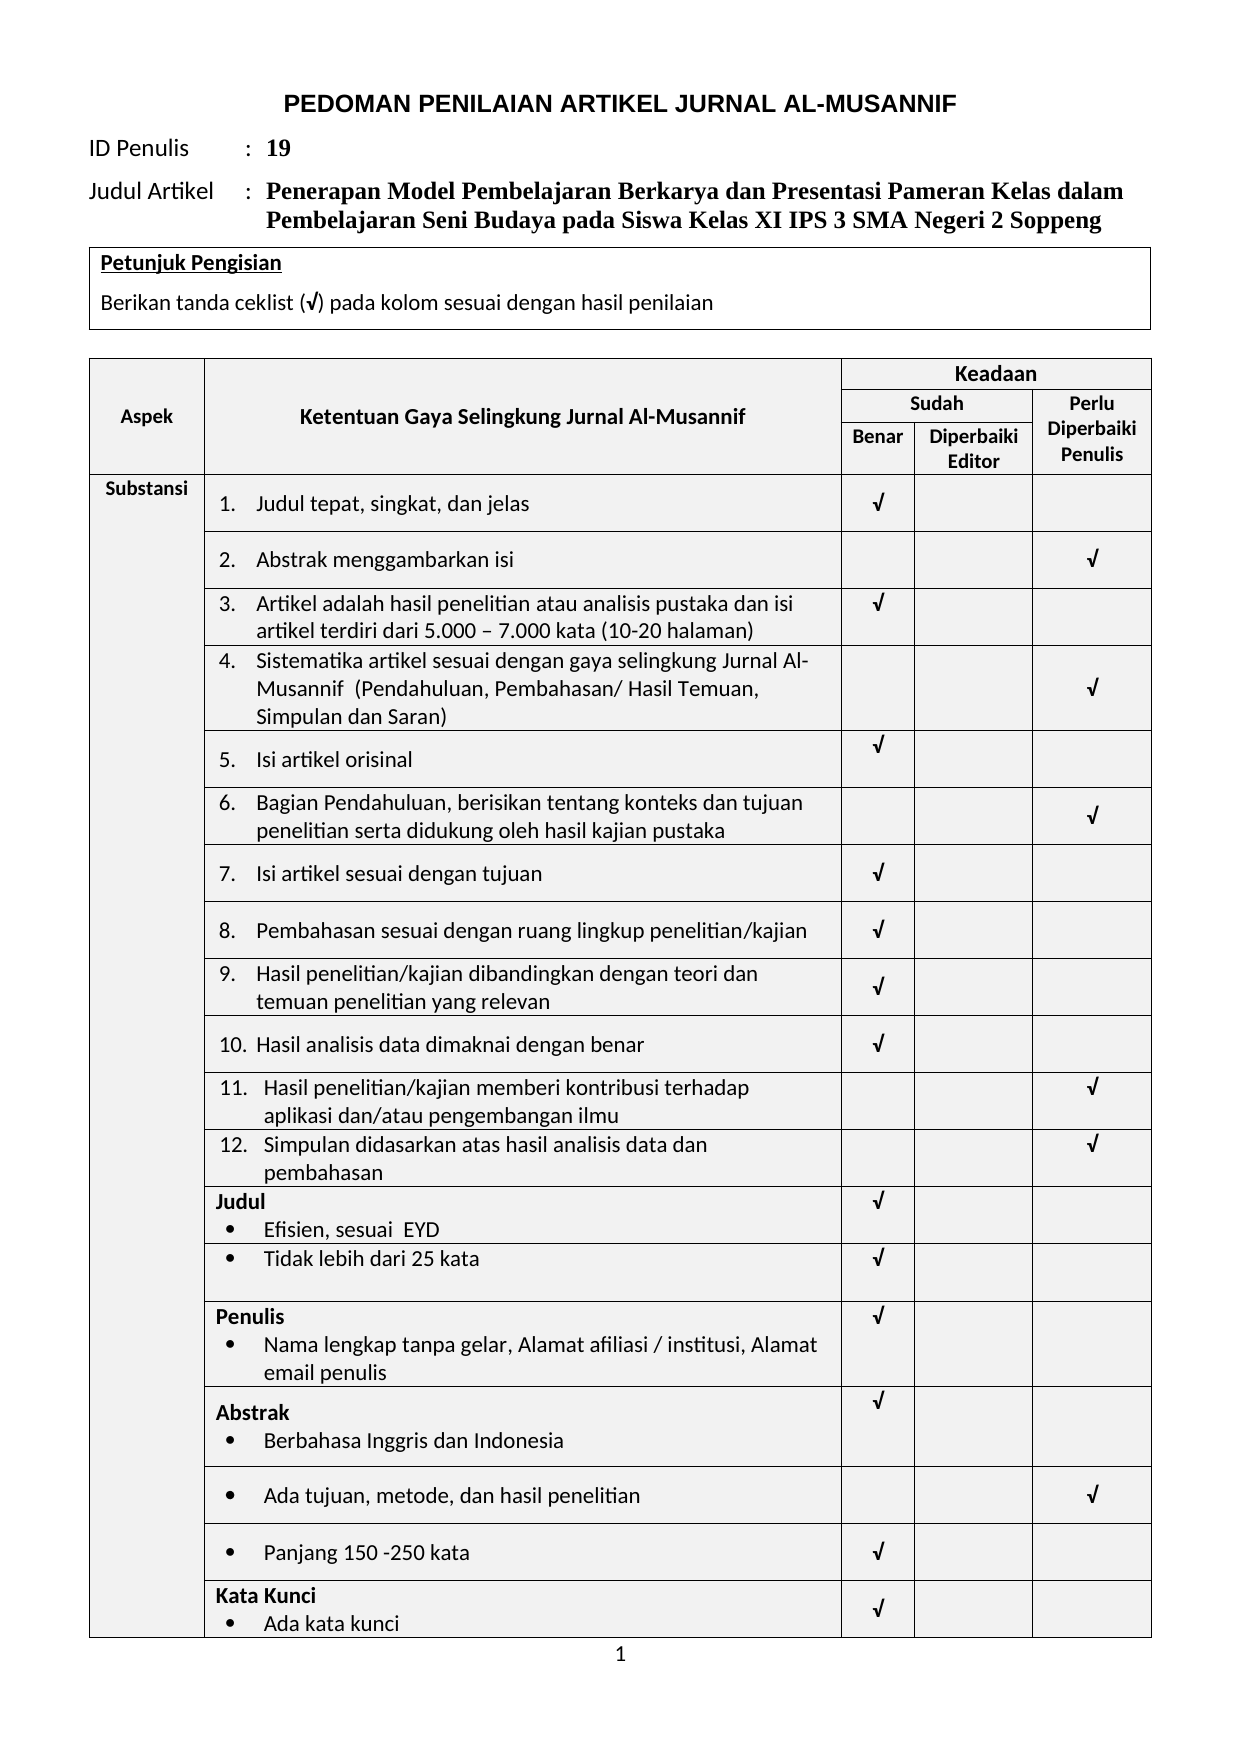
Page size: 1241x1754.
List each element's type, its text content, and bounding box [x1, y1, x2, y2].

text PEDOMAN PENILAIAN ARTIKEL JURNAL AL-MUSANNIF [89, 89, 1152, 117]
table_cell Bagian Pendahuluan, berisikan tentang konteks dan tujuan penelitian serta didukung oleh hasil kajian pustaka [205, 788, 841, 844]
table_cell [1033, 589, 1151, 645]
table_cell [915, 475, 1032, 531]
table_cell √ [842, 589, 914, 645]
table_cell [1033, 902, 1151, 958]
table_cell Panjang 150 -250 kata [205, 1524, 841, 1580]
table_cell [915, 1016, 1032, 1072]
table_cell √ [842, 902, 914, 958]
table_cell Sudah [842, 390, 1032, 422]
table_cell Simpulan didasarkan atas hasil analisis data dan pembahasan [205, 1130, 841, 1186]
table_cell [1033, 1187, 1151, 1243]
table_cell √ [842, 1016, 914, 1072]
table_cell √ [842, 1187, 914, 1243]
table_cell √ [842, 475, 914, 531]
table_cell √ [842, 1524, 914, 1580]
table_cell [842, 1130, 914, 1186]
table_cell [915, 1187, 1032, 1243]
table_cell [915, 902, 1032, 958]
table_cell Hasil penelitian/kajian memberi kontribusi terhadap aplikasi dan/atau pengembangan ilmu [205, 1073, 841, 1129]
table_cell Diperbaiki Editor [915, 423, 1032, 474]
table_cell [1033, 1524, 1151, 1580]
table_cell √ [1033, 532, 1151, 588]
table_cell Tidak lebih dari 25 kata [205, 1244, 841, 1301]
table_cell Abstrak menggambarkan isi [205, 532, 841, 588]
table_cell [842, 1467, 914, 1523]
table_cell Judul tepat, singkat, dan jelas [205, 475, 841, 531]
table_cell [1033, 1016, 1151, 1072]
table_cell √ [1033, 1073, 1151, 1129]
table_cell Isi artikel orisinal [205, 731, 841, 787]
table_cell [915, 731, 1032, 787]
table_cell Pembahasan sesuai dengan ruang lingkup penelitian/kajian [205, 902, 841, 958]
table_cell Kata Kunci Ada kata kunci [205, 1581, 841, 1637]
table_cell [915, 1387, 1032, 1466]
table_cell [915, 1244, 1032, 1301]
table_cell [842, 646, 914, 730]
table_cell √ [842, 731, 914, 787]
table_cell [915, 845, 1032, 901]
table_cell Judul Efisien, sesuai EYD [205, 1187, 841, 1243]
table_cell [1033, 1302, 1151, 1386]
table_cell [915, 1302, 1032, 1386]
table_cell Hasil penelitian/kajian dibandingkan dengan teori dan temuan penelitian yang relevan [205, 959, 841, 1015]
table_cell [1033, 845, 1151, 901]
table_cell [1033, 475, 1151, 531]
table_cell [915, 788, 1032, 844]
table_header Aspek [90, 359, 204, 474]
table_cell [915, 959, 1032, 1015]
table_header Ketentuan Gaya Selingkung Jurnal Al-Musannif [205, 359, 841, 474]
table_cell Isi artikel sesuai dengan tujuan [205, 845, 841, 901]
table_cell √ [842, 959, 914, 1015]
table_cell √ [842, 845, 914, 901]
table_cell √ [1033, 1467, 1151, 1523]
text ID Penulis : 19 [89, 132, 1152, 162]
table_cell [1033, 1244, 1151, 1301]
table_cell Sistematika artikel sesuai dengan gaya selingkung Jurnal Al-Musannif (Pendahuluan, Pembahasan/ Hasil Temuan, Simpulan dan Saran) [205, 646, 841, 730]
table_cell [915, 646, 1032, 730]
table_cell [842, 1073, 914, 1129]
table_cell [842, 532, 914, 588]
table_cell Ada tujuan, metode, dan hasil penelitian [205, 1467, 841, 1523]
table_cell [915, 1467, 1032, 1523]
table_cell Substansi [90, 475, 204, 1637]
table_header Petunjuk Pengisian Berikan tanda ceklist (√) pada kolom sesuai dengan hasil penilaian [90, 248, 1150, 329]
table_cell [842, 788, 914, 844]
table_cell [915, 589, 1032, 645]
table_cell Penulis Nama lengkap tanpa gelar, Alamat afiliasi / institusi, Alamat email penulis [205, 1302, 841, 1386]
table_cell Benar [842, 423, 914, 474]
table_cell Perlu Diperbaiki Penulis [1033, 390, 1151, 474]
table_cell Hasil analisis data dimaknai dengan benar [205, 1016, 841, 1072]
table_cell [1033, 1387, 1151, 1466]
table_cell Abstrak Berbahasa Inggris dan Indonesia [205, 1387, 841, 1466]
table_cell [915, 1073, 1032, 1129]
table_cell [915, 1524, 1032, 1580]
table_cell √ [1033, 788, 1151, 844]
table_header Keadaan [842, 359, 1151, 389]
table_cell [915, 1581, 1032, 1637]
table_cell √ [1033, 646, 1151, 730]
table_cell [1033, 1581, 1151, 1637]
table_cell √ [842, 1387, 914, 1466]
table_cell [1033, 731, 1151, 787]
table_cell [915, 1130, 1032, 1186]
table_cell √ [842, 1302, 914, 1386]
table_cell √ [1033, 1130, 1151, 1186]
table_cell [1033, 959, 1151, 1015]
table_cell [915, 532, 1032, 588]
text Judul Artikel : Penerapan Model Pembelajaran Berkarya dan Presentasi Pameran Kelas dalam Pembelajaran Seni Budaya pada Siswa Kelas XI IPS 3 SMA Negeri 2 Soppeng [89, 175, 1152, 234]
table_cell √ [842, 1244, 914, 1301]
table_cell Artikel adalah hasil penelitian atau analisis pustaka dan isi artikel terdiri dari 5.000 – 7.000 kata (10-20 halaman) [205, 589, 841, 645]
table_cell √ [842, 1581, 914, 1637]
